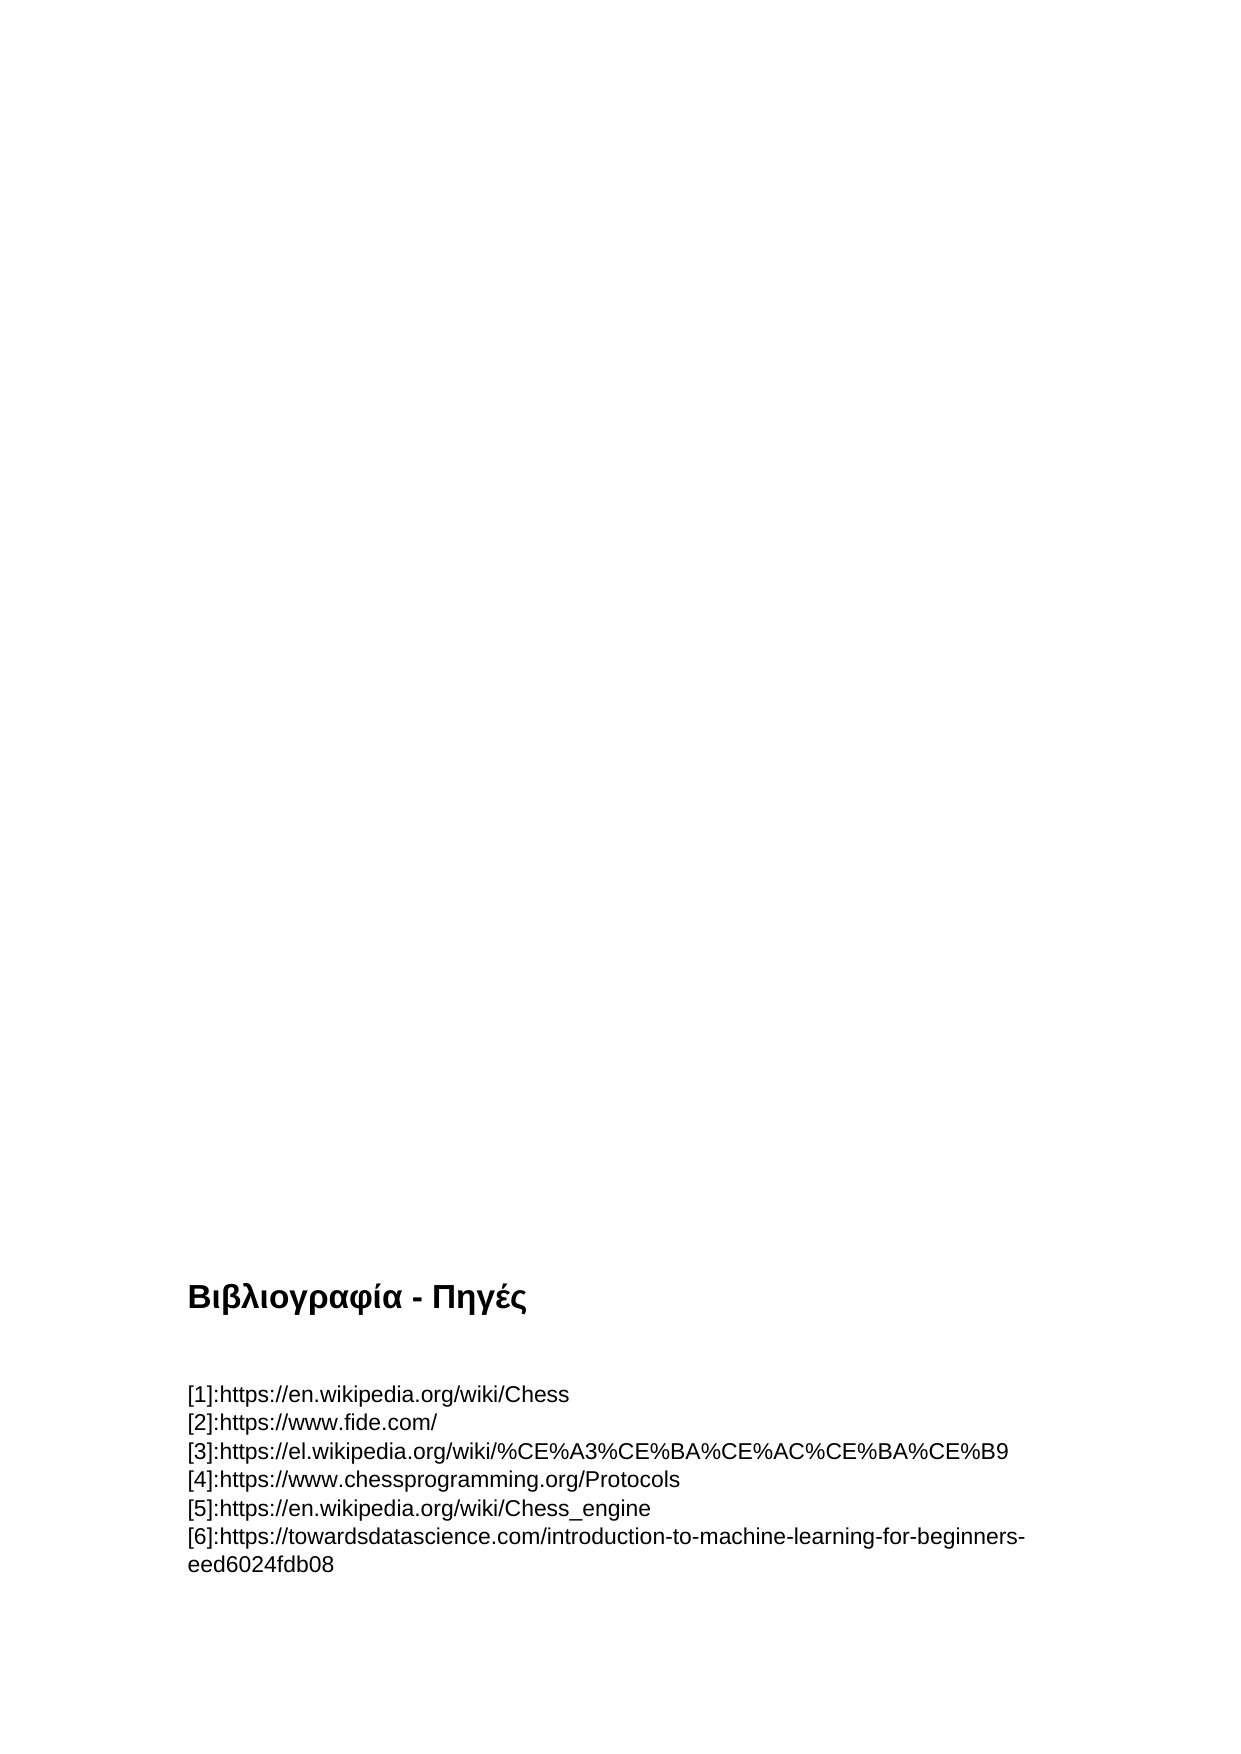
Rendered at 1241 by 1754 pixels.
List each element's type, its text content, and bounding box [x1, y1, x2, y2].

text Βιβλιογραφία - Πηγές [187, 1278, 1053, 1316]
